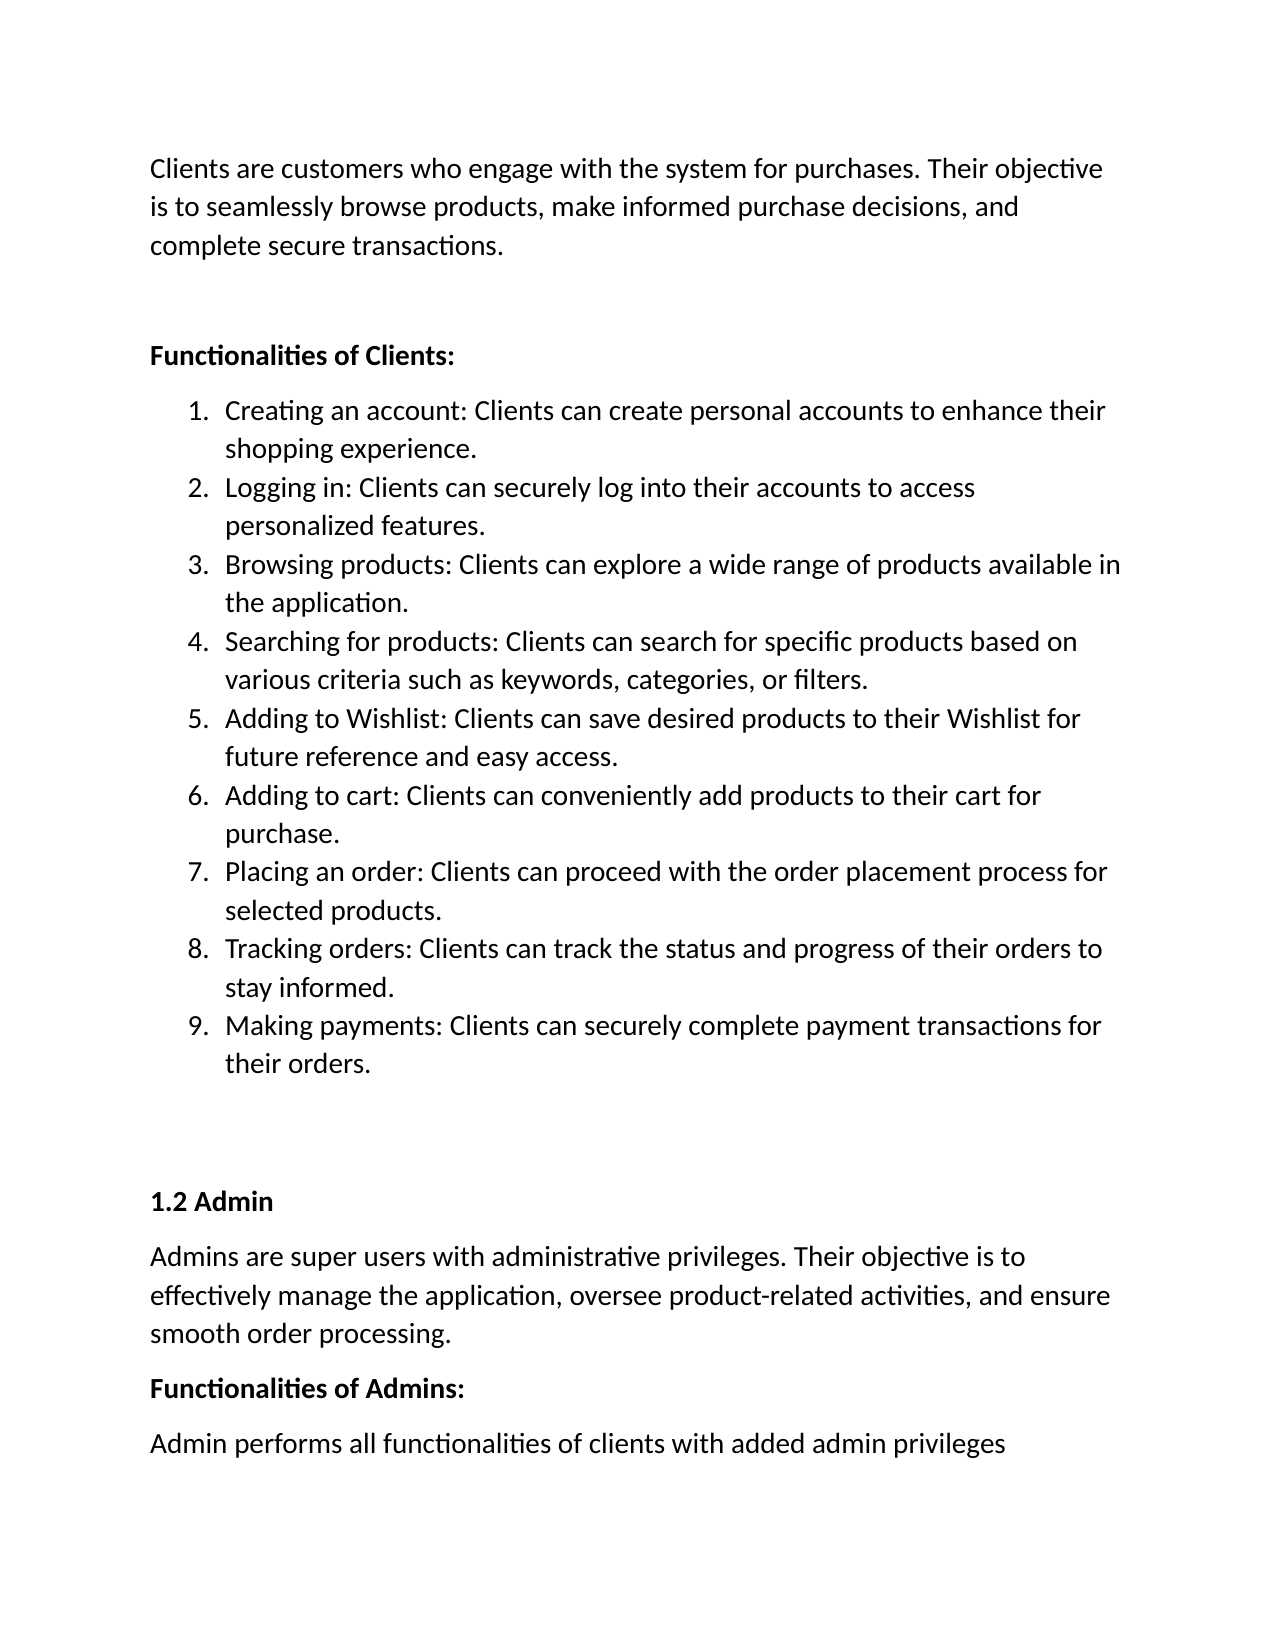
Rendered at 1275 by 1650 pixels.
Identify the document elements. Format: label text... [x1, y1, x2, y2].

text Clients are customers who engage with the system for purchases. Their objective is to seamlessly browse products, make informed purchase decisions, and complete secure transactions. [150, 150, 1125, 262]
list Creating an account: Clients can create personal accounts to enhance their shopping experience. [187, 392, 1125, 466]
text Admin performs all functionalities of clients with added admin privileges [150, 1425, 1125, 1461]
list Logging in: Clients can securely log into their accounts to access personalized features. [187, 469, 1125, 543]
list Browsing products: Clients can explore a wide range of products available in the application. [187, 546, 1125, 620]
text Functionalities of Admins: [150, 1370, 1125, 1406]
list Making payments: Clients can securely complete payment transactions for their orders. [187, 1007, 1125, 1081]
list Placing an order: Clients can proceed with the order placement process for selected products. [187, 853, 1125, 927]
text Admins are super users with administrative privileges. Their objective is to effectively manage the application, oversee product-related activities, and ensure smooth order processing. [150, 1238, 1125, 1351]
text Functionalities of Clients: [150, 337, 1125, 373]
list Searching for products: Clients can search for specific products based on various criteria such as keywords, categories, or filters. [187, 623, 1125, 697]
list Tracking orders: Clients can track the status and progress of their orders to stay informed. [187, 930, 1125, 1004]
text 1.2 Admin [150, 1183, 1125, 1219]
list Adding to Wishlist: Clients can save desired products to their Wishlist for future reference and easy access. [187, 700, 1125, 774]
list Adding to cart: Clients can conveniently add products to their cart for purchase. [187, 777, 1125, 851]
